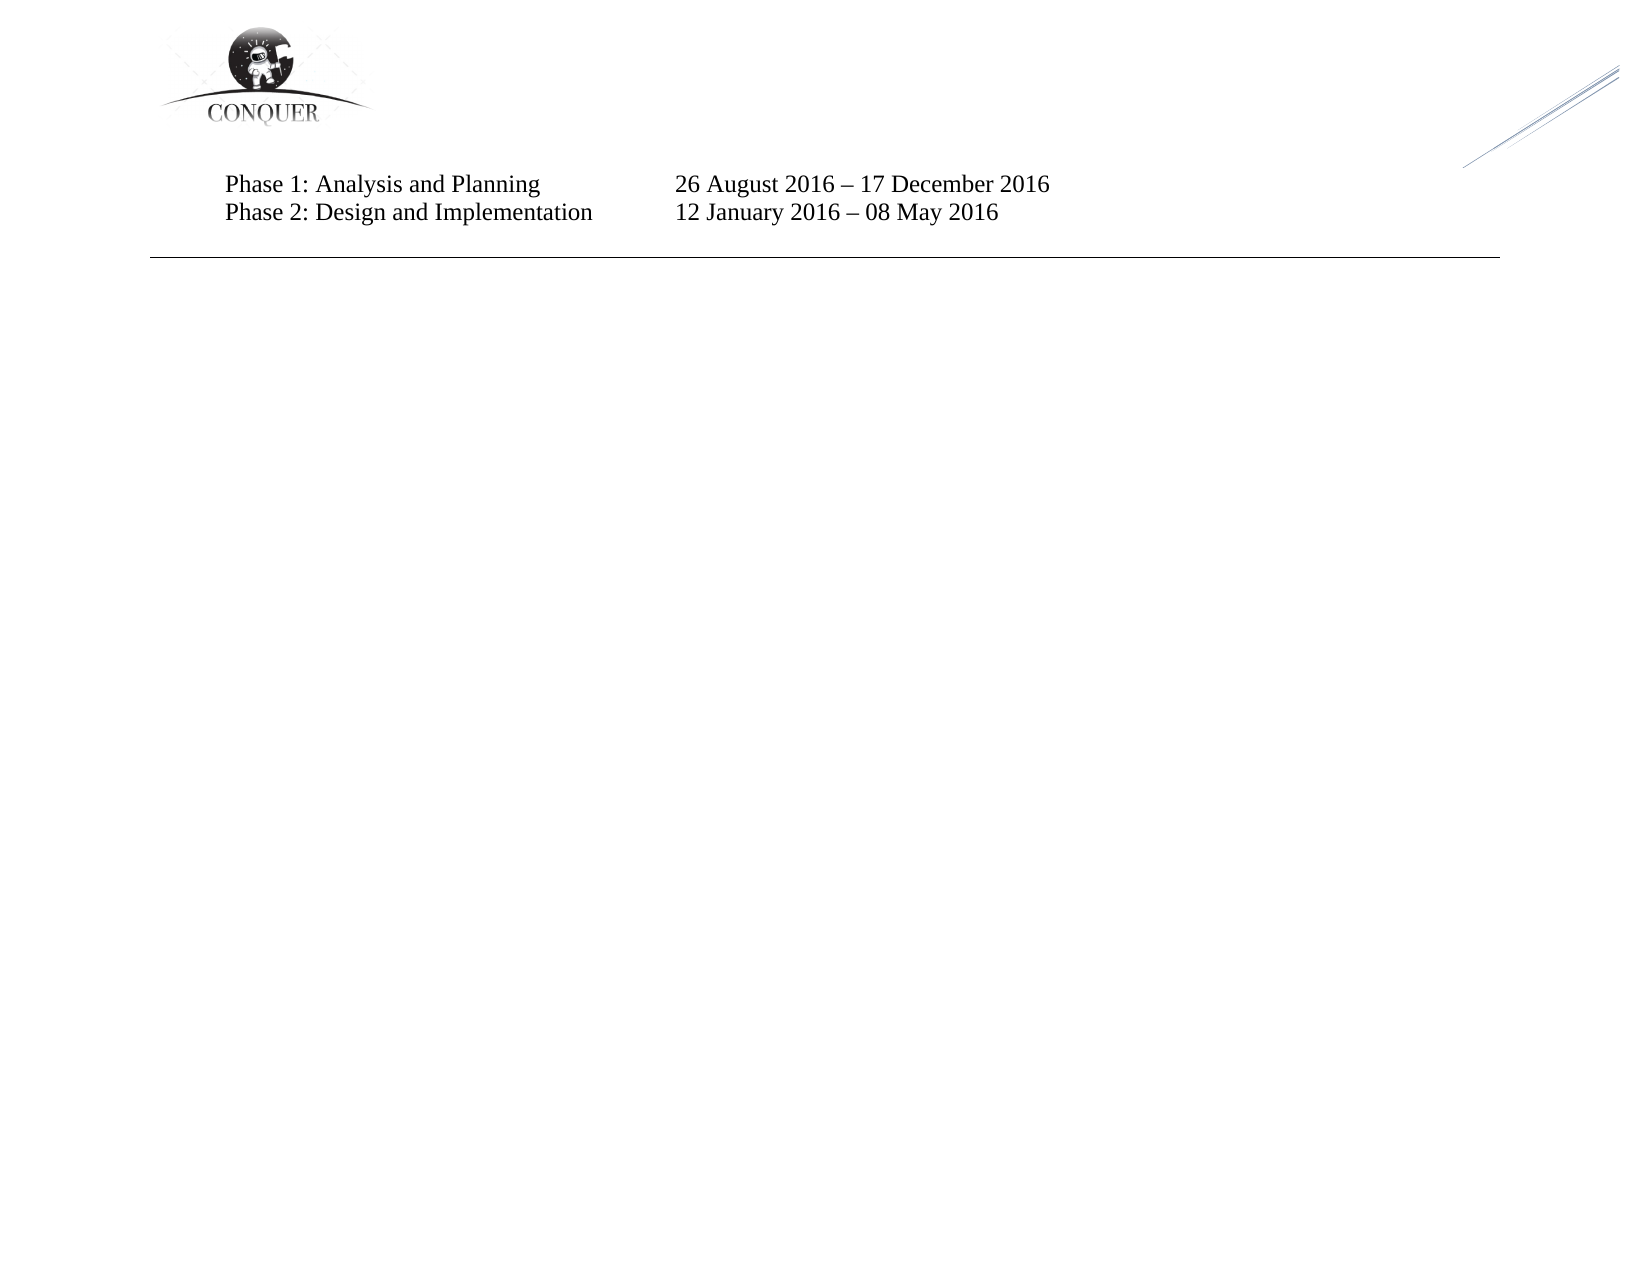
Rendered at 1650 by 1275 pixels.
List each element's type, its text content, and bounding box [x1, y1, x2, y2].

text Phase 1: Analysis and Planning 26 August 2016 – 17 December 2016 [150, 169, 1500, 197]
picture [180, 46, 353, 106]
text Phase 2: Design and Implementation 12 January 2016 – 08 May 2016 [150, 197, 1500, 226]
